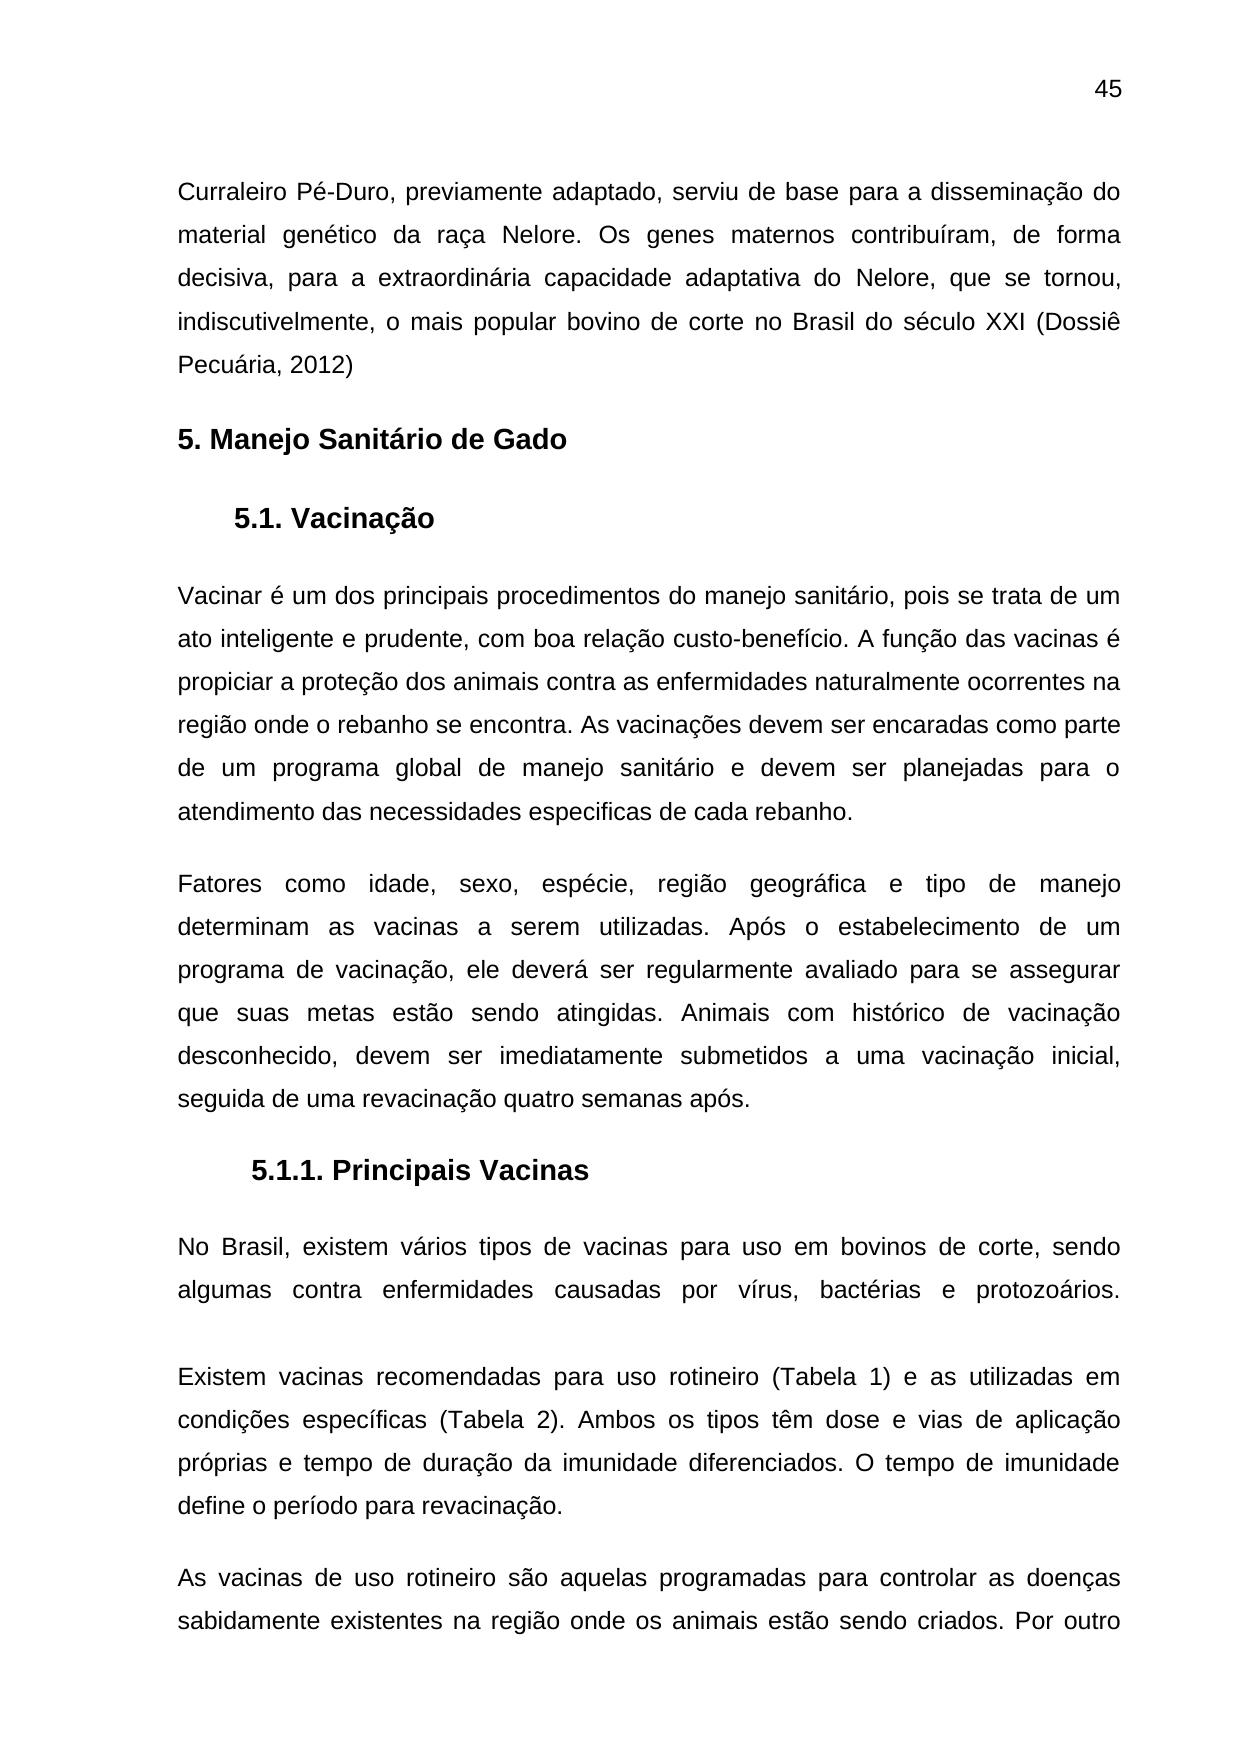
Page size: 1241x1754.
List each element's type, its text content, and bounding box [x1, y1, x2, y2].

text No Brasil, existem vários tipos de vacinas para uso em bovinos de corte, sendo algumas contra enfermidades causadas por vírus, bactérias e protozoários. Existem vacinas recomendadas para uso rotineiro (Tabela 1) e as utilizadas em condições específicas (Tabela 2). Ambos os tipos têm dose e vias de aplicação próprias e tempo de duração da imunidade diferenciados. O tempo de imunidade define o período para revacinação. [177, 1232, 1122, 1519]
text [177, 177, 1122, 378]
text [177, 1563, 1122, 1635]
text 5. Manejo Sanitário de Gado [177, 422, 1122, 456]
text 5.1. Vacinação [177, 501, 1122, 535]
text Vacinar é um dos principais procedimentos do manejo sanitário, pois se trata de um ato inteligente e prudente, com boa relação custo-benefício. A função das vacinas é propiciar a proteção dos animais contra as enfermidades naturalmente ocorrentes na região onde o rebanho se encontra. As vacinações devem ser encaradas como parte de um programa global de manejo sanitário e devem ser planejadas para o atendimento das necessidades especificas de cada rebanho. [177, 581, 1122, 825]
subtitle 5.1.1. Principais Vacinas [177, 1153, 1122, 1186]
text Fatores como idade, sexo, espécie, região geográfica e tipo de manejo determinam as vacinas a serem utilizadas. Após o estabelecimento de um programa de vacinação, ele deverá ser regularmente avaliado para se assegurar que suas metas estão sendo atingidas. Animais com histórico de vacinação desconhecido, devem ser imediatamente submetidos a uma vacinação inicial, seguida de uma revacinação quatro semanas após. [177, 869, 1122, 1113]
